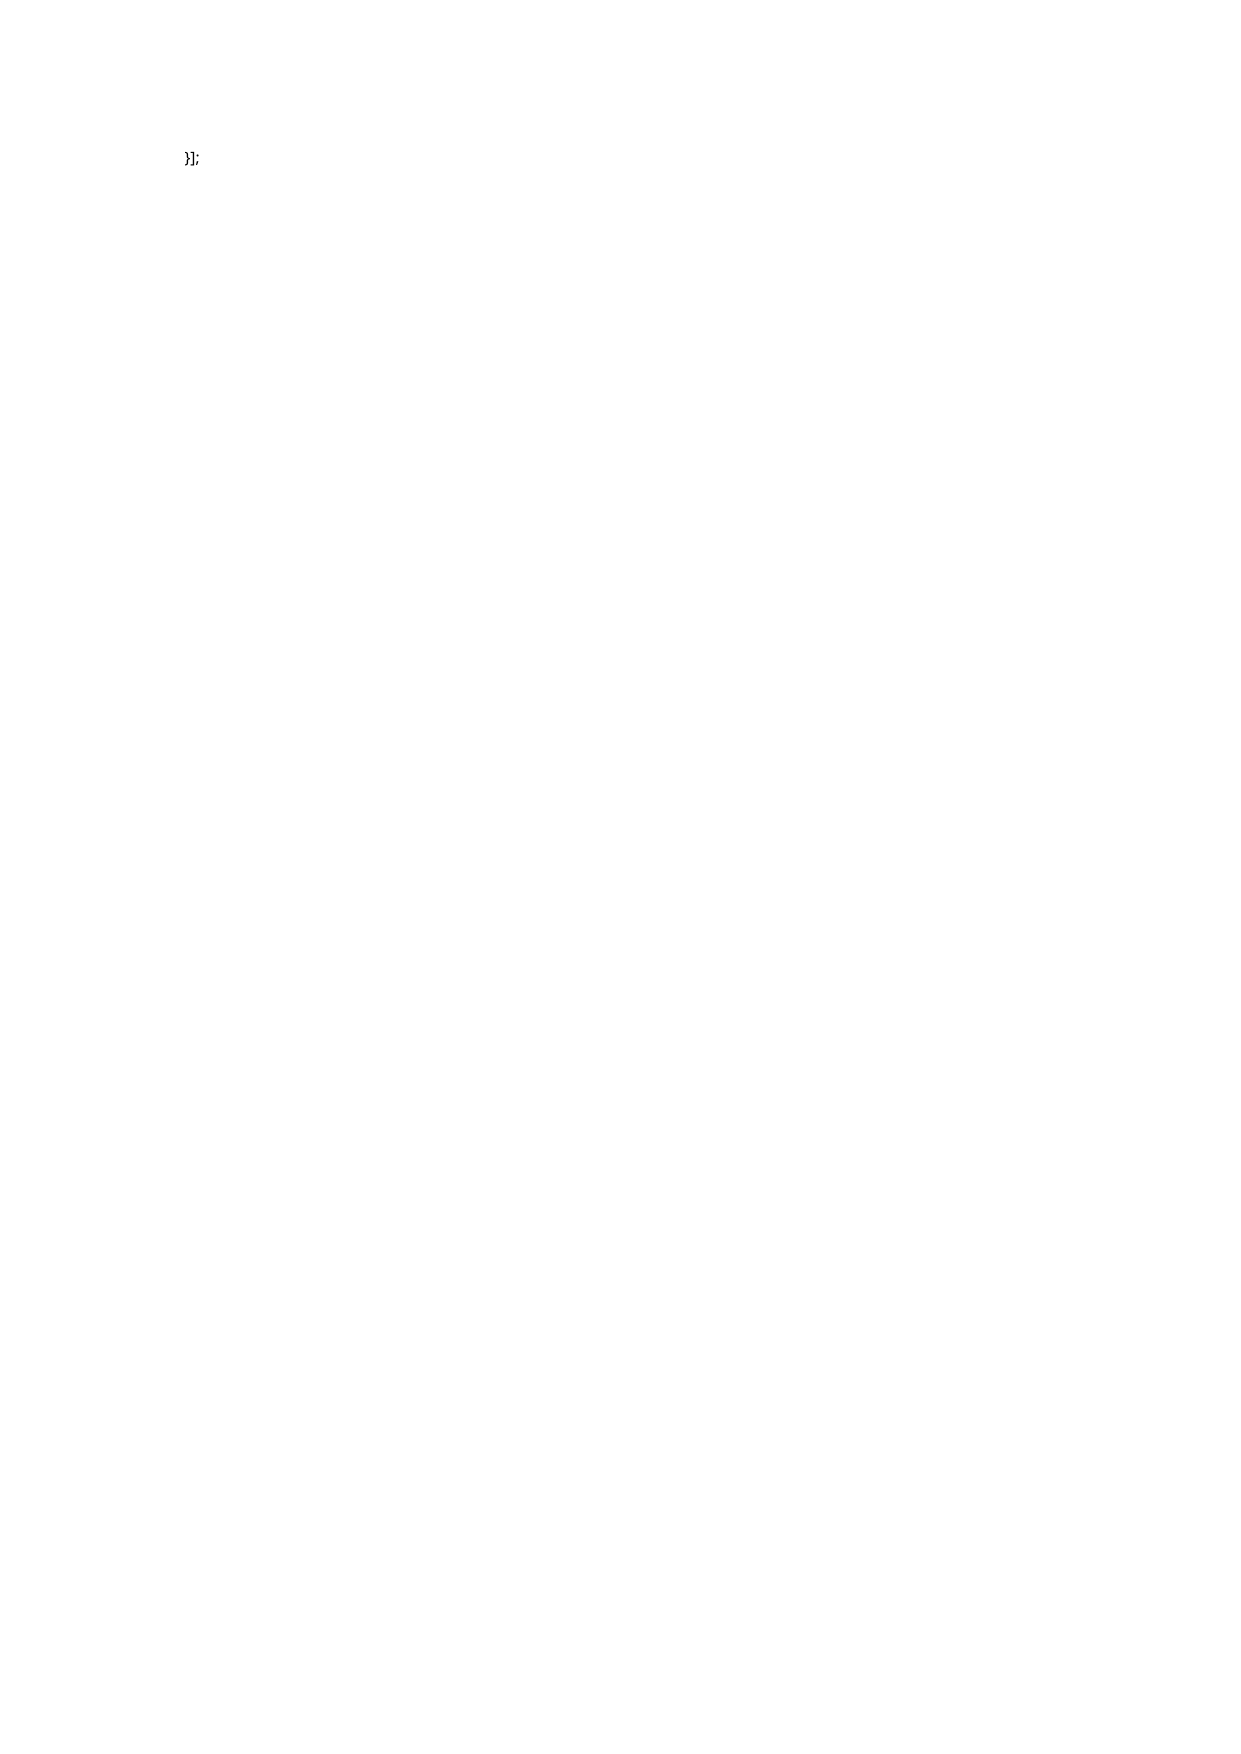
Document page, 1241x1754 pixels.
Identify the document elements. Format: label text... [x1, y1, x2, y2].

list }]; [168, 147, 1122, 168]
